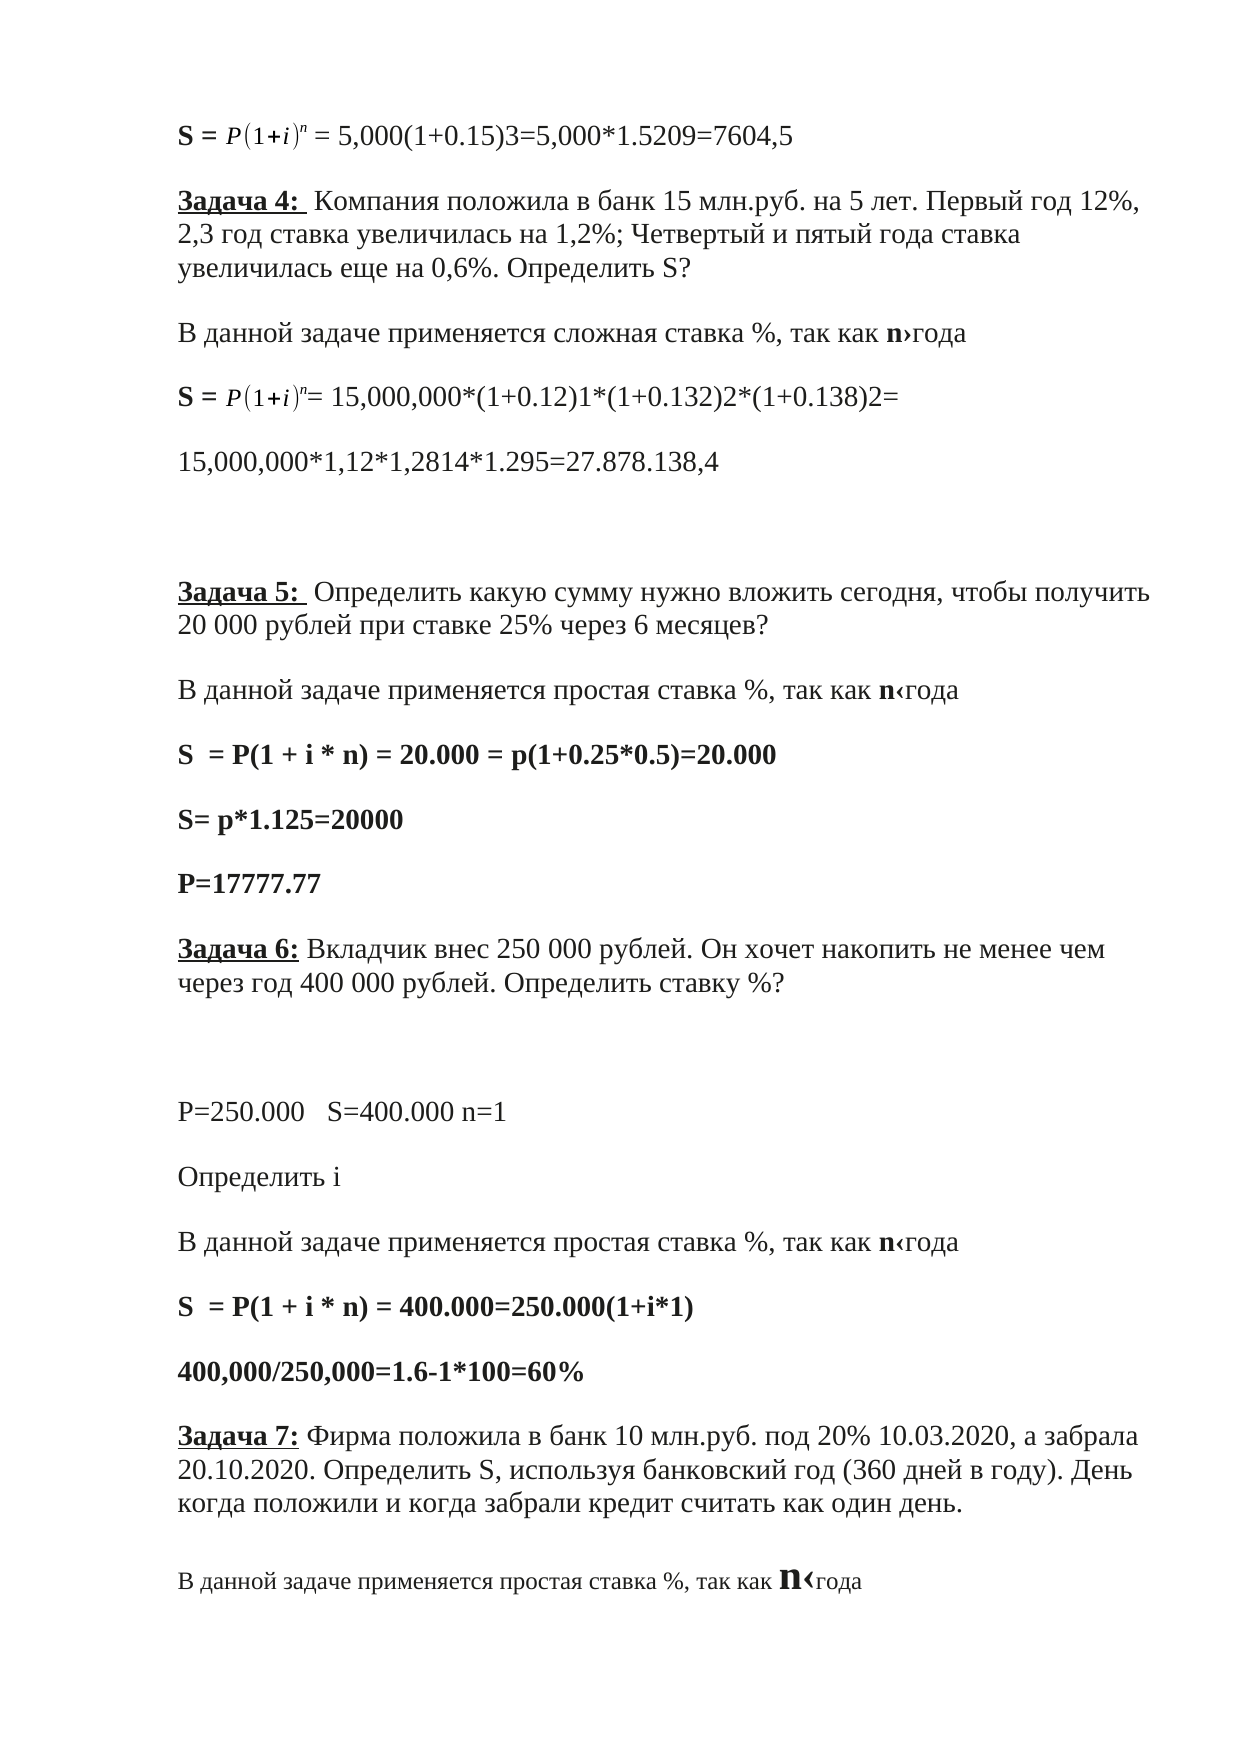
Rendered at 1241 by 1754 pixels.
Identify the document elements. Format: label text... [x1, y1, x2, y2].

text Задача 4: Компания положила в банк 15 млн.руб. на 5 лет. Первый год 12%, 2,3 год ставка увеличилась на 1,2%; Четвертый и пятый года ставка увеличилась еще на 0,6%. Определить S? [177, 183, 1152, 283]
text S = = 5,000(1+0.15)3=5,000*1.5209=7604,5 [177, 118, 1152, 152]
text Задача 7: Фирма положила в банк 10 млн.руб. под 20% 10.03.2020, а забрала 20.10.2020. Определить S, используя банковский год (360 дней в году). День когда положили и когда забрали кредит считать как один день. [177, 1418, 1152, 1519]
text S = P(1 + i * n) = 400.000=250.000(1+i*1) [177, 1289, 1152, 1322]
text 15,000,000*1,12*1,2814*1.295=27.878.138,4 [177, 444, 1152, 478]
text В данной задаче применяется сложная ставка %, так как n›года [177, 315, 1152, 348]
text S = = 15,000,000*(1+0.12)1*(1+0.132)2*(1+0.138)2= [177, 379, 1152, 413]
text S= p*1.125=20000 [177, 802, 1152, 835]
text В данной задаче применяется простая ставка %, так как n‹года [177, 1550, 1152, 1598]
text S = P(1 + i * n) = 20.000 = p(1+0.25*0.5)=20.000 [177, 737, 1152, 771]
text Задача 6: Вкладчик внес 250 000 рублей. Он хочет накопить не менее чем через год 400 000 рублей. Определить ставку %? [177, 931, 1152, 998]
text Задача 5: Определить какую сумму нужно вложить сегодня, чтобы получить 20 000 рублей при ставке 25% через 6 месяцев? [177, 574, 1152, 641]
text В данной задаче применяется простая ставка %, так как n‹года [177, 1224, 1152, 1258]
text В данной задаче применяется простая ставка %, так как n‹года [177, 672, 1152, 706]
text P=17777.77 [177, 867, 1152, 900]
text P=250.000 S=400.000 n=1 [177, 1094, 1152, 1128]
text Определить i [177, 1159, 1152, 1193]
text 400,000/250,000=1.6-1*100=60% [177, 1354, 1152, 1387]
